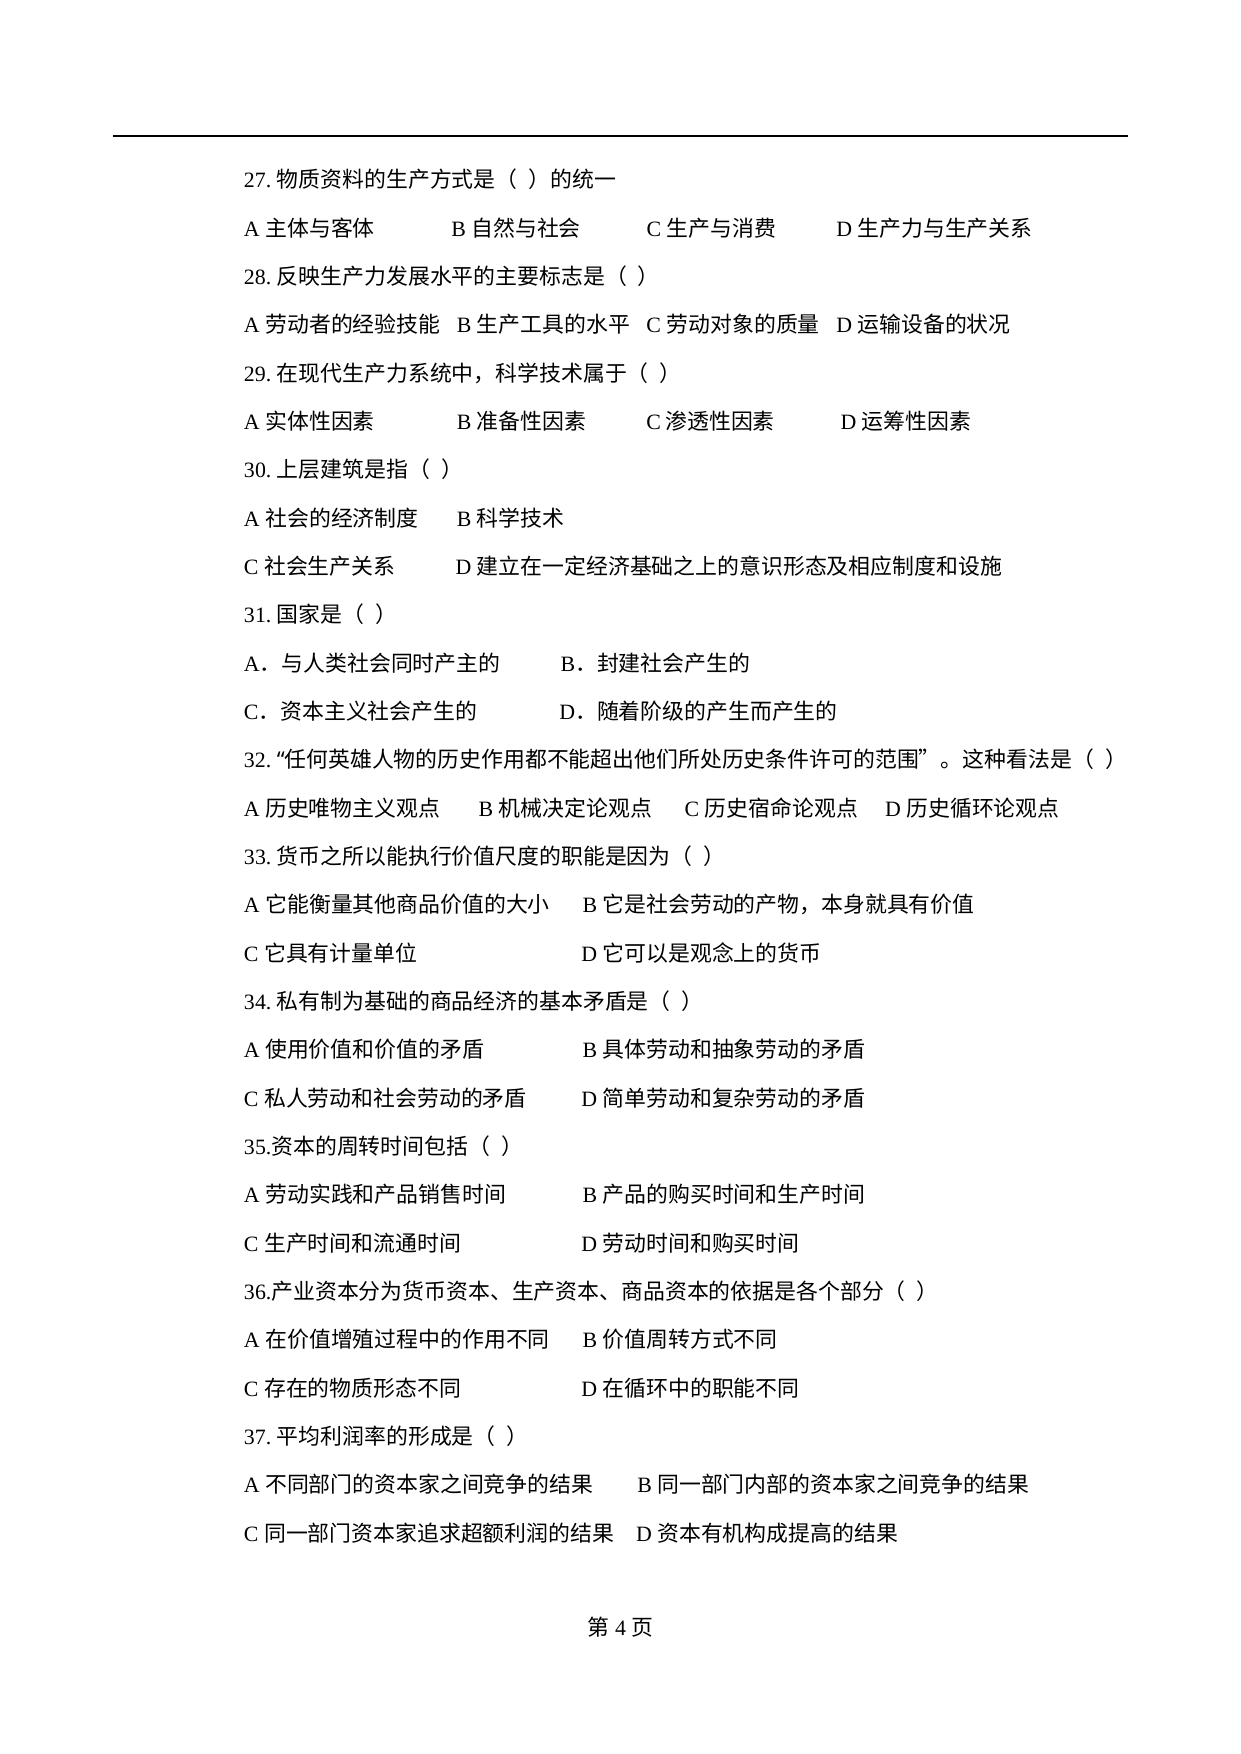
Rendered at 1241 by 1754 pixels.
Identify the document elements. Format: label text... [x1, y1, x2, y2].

text 30. 上层建筑是指（ ） [244, 452, 1128, 484]
text 34. 私有制为基础的商品经济的基本矛盾是（ ） [244, 984, 1128, 1016]
text C 存在的物质形态不同 D 在循环中的职能不同 [244, 1370, 1128, 1403]
text 29. 在现代生产力系统中，科学技术属于（ ） [244, 355, 1128, 388]
text C 生产时间和流通时间 D 劳动时间和购买时间 [244, 1225, 1128, 1258]
text A 社会的经济制度 B 科学技术 [244, 500, 1128, 533]
text A 它能衡量其他商品价值的大小 B 它是社会劳动的产物，本身就具有价值 [244, 887, 1128, 919]
text C 它具有计量单位 D 它可以是观念上的货币 [244, 935, 1128, 968]
text C 社会生产关系 D 建立在一定经济基础之上的意识形态及相应制度和设施 [244, 549, 1128, 581]
text A 使用价值和价值的矛盾 B 具体劳动和抽象劳动的矛盾 [244, 1032, 1128, 1064]
text 33. 货币之所以能执行价值尺度的职能是因为（ ） [244, 839, 1128, 871]
text A 主体与客体 B 自然与社会 C 生产与消费 D 生产力与生产关系 [244, 210, 1128, 243]
text 31. 国家是（ ） [244, 597, 1128, 629]
text A 历史唯物主义观点 B 机械决定论观点 C 历史宿命论观点 D 历史循环论观点 [112, 790, 1128, 823]
text A 在价值增殖过程中的作用不同 B 价值周转方式不同 [244, 1322, 1128, 1354]
text A 实体性因素 B 准备性因素 C渗透性因素 D 运筹性因素 [244, 404, 1128, 436]
text 37. 平均利润率的形成是（ ） [244, 1419, 1128, 1451]
text A．与人类社会同时产主的 B．封建社会产生的 [244, 645, 1128, 678]
text C．资本主义社会产生的 D．随着阶级的产生而产生的 [244, 694, 1128, 726]
text C 同一部门资本家追求超额利润的结果 D 资本有机构成提高的结果 [244, 1515, 1128, 1548]
text A 劳动实践和产品销售时间 B 产品的购买时间和生产时间 [244, 1177, 1128, 1209]
text 36.产业资本分为货币资本、生产资本、商品资本的依据是各个部分（ ） [244, 1274, 1128, 1306]
text 28. 反映生产力发展水平的主要标志是（ ） [244, 259, 1128, 291]
text 32. “任何英雄人物的历史作用都不能超出他们所处历史条件许可的范围”。这种看法是（ ） [244, 742, 1128, 774]
text A 劳动者的经验技能 B 生产工具的水平 C 劳动对象的质量 D 运输设备的状况 [244, 307, 1128, 339]
text A 不同部门的资本家之间竞争的结果 B 同一部门内部的资本家之间竞争的结果 [244, 1467, 1128, 1499]
text 27. 物质资料的生产方式是（ ）的统一 [244, 162, 1128, 194]
text 35.资本的周转时间包括（ ） [244, 1129, 1128, 1161]
text C 私人劳动和社会劳动的矛盾 D 简单劳动和复杂劳动的矛盾 [244, 1080, 1128, 1113]
